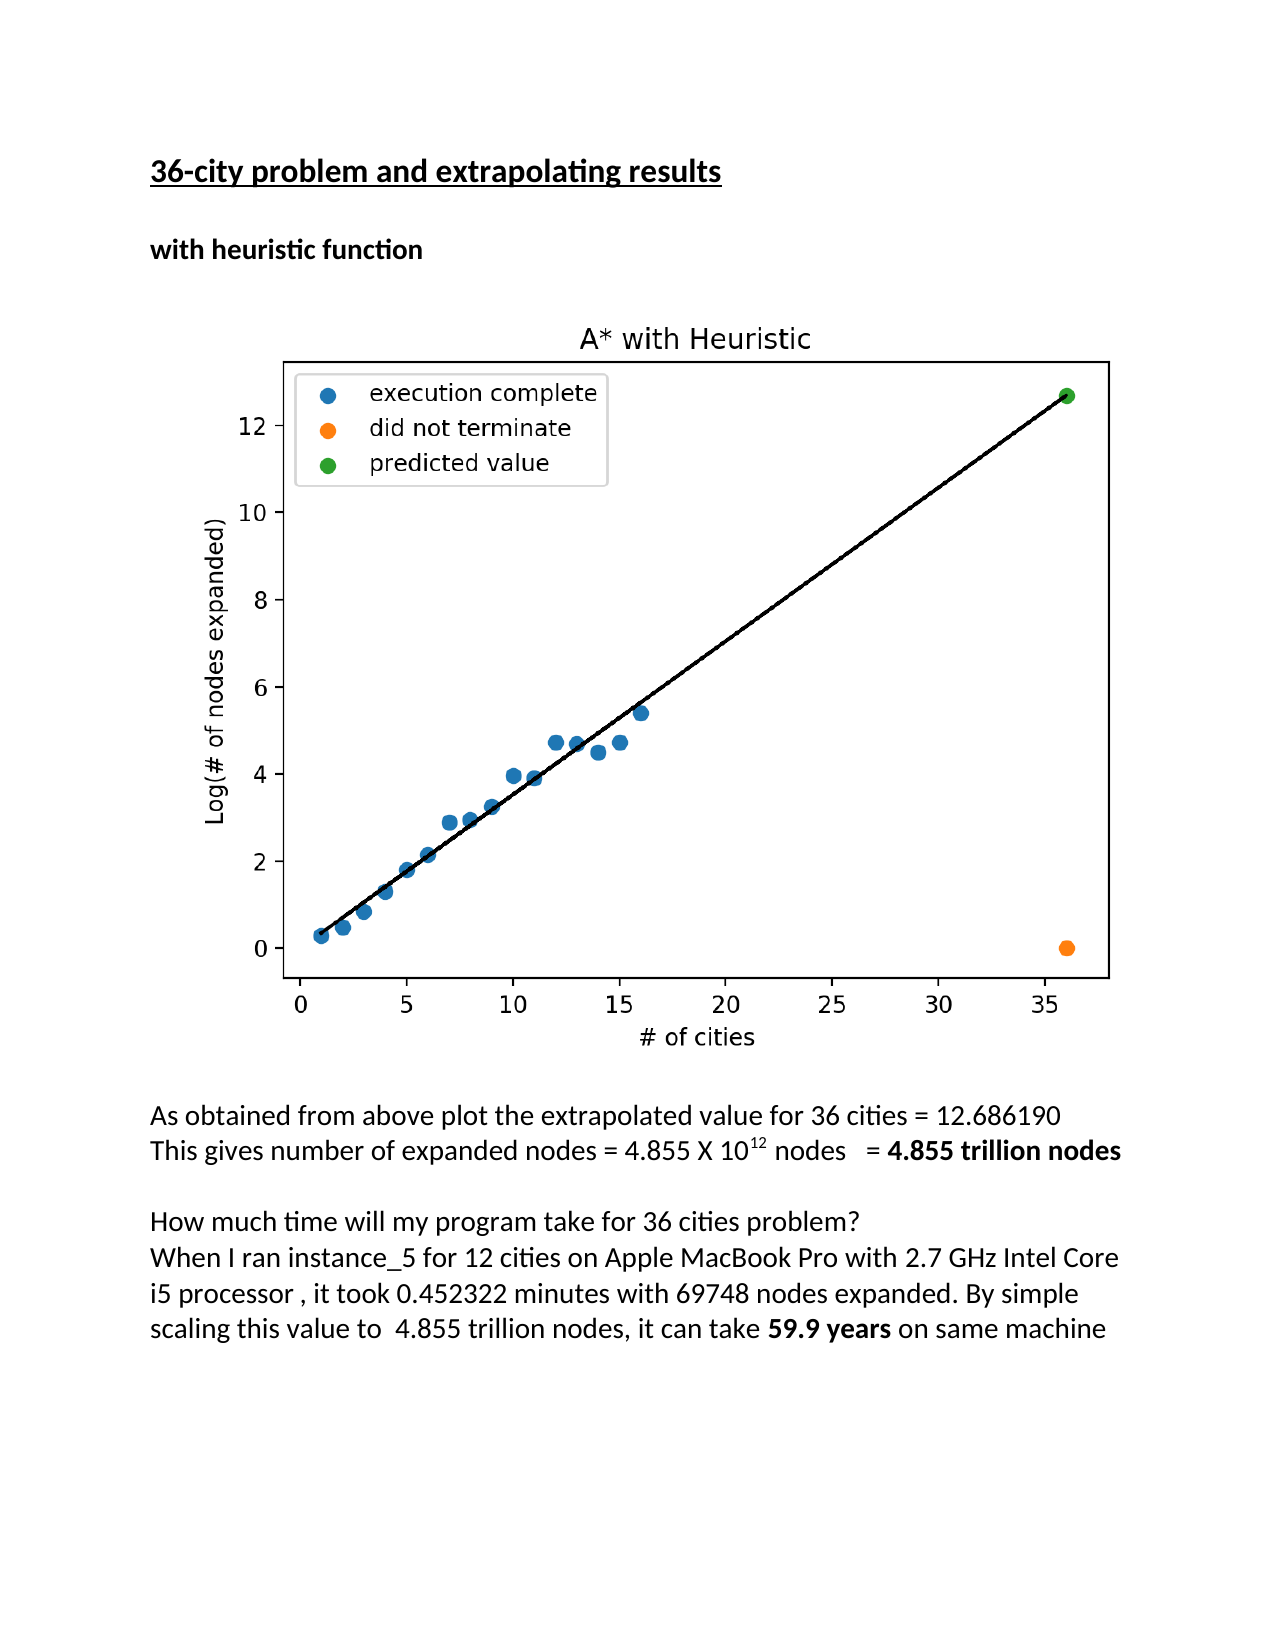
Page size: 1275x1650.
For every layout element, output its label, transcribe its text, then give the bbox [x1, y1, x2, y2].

text When I ran instance_5 for 12 cities on Apple MacBook Pro with 2.7 GHz Intel Core i5 processor , it took 0.452322 minutes with 69748 nodes expanded. By simple scaling this value to 4.855 trillion nodes, it can take 59.9 years on same machine [150, 1239, 1125, 1346]
text 36-city problem and extrapolating results [150, 150, 1125, 191]
picture [150, 267, 1215, 1066]
text As obtained from above plot the extrapolated value for 36 cities = 12.686190 [150, 1097, 1125, 1132]
text This gives number of expanded nodes = 4.855 X 1012 nodes = 4.855 trillion nodes [150, 1132, 1125, 1168]
text with heuristic function [150, 231, 1125, 267]
text How much time will my program take for 36 cities problem? [150, 1203, 1125, 1239]
